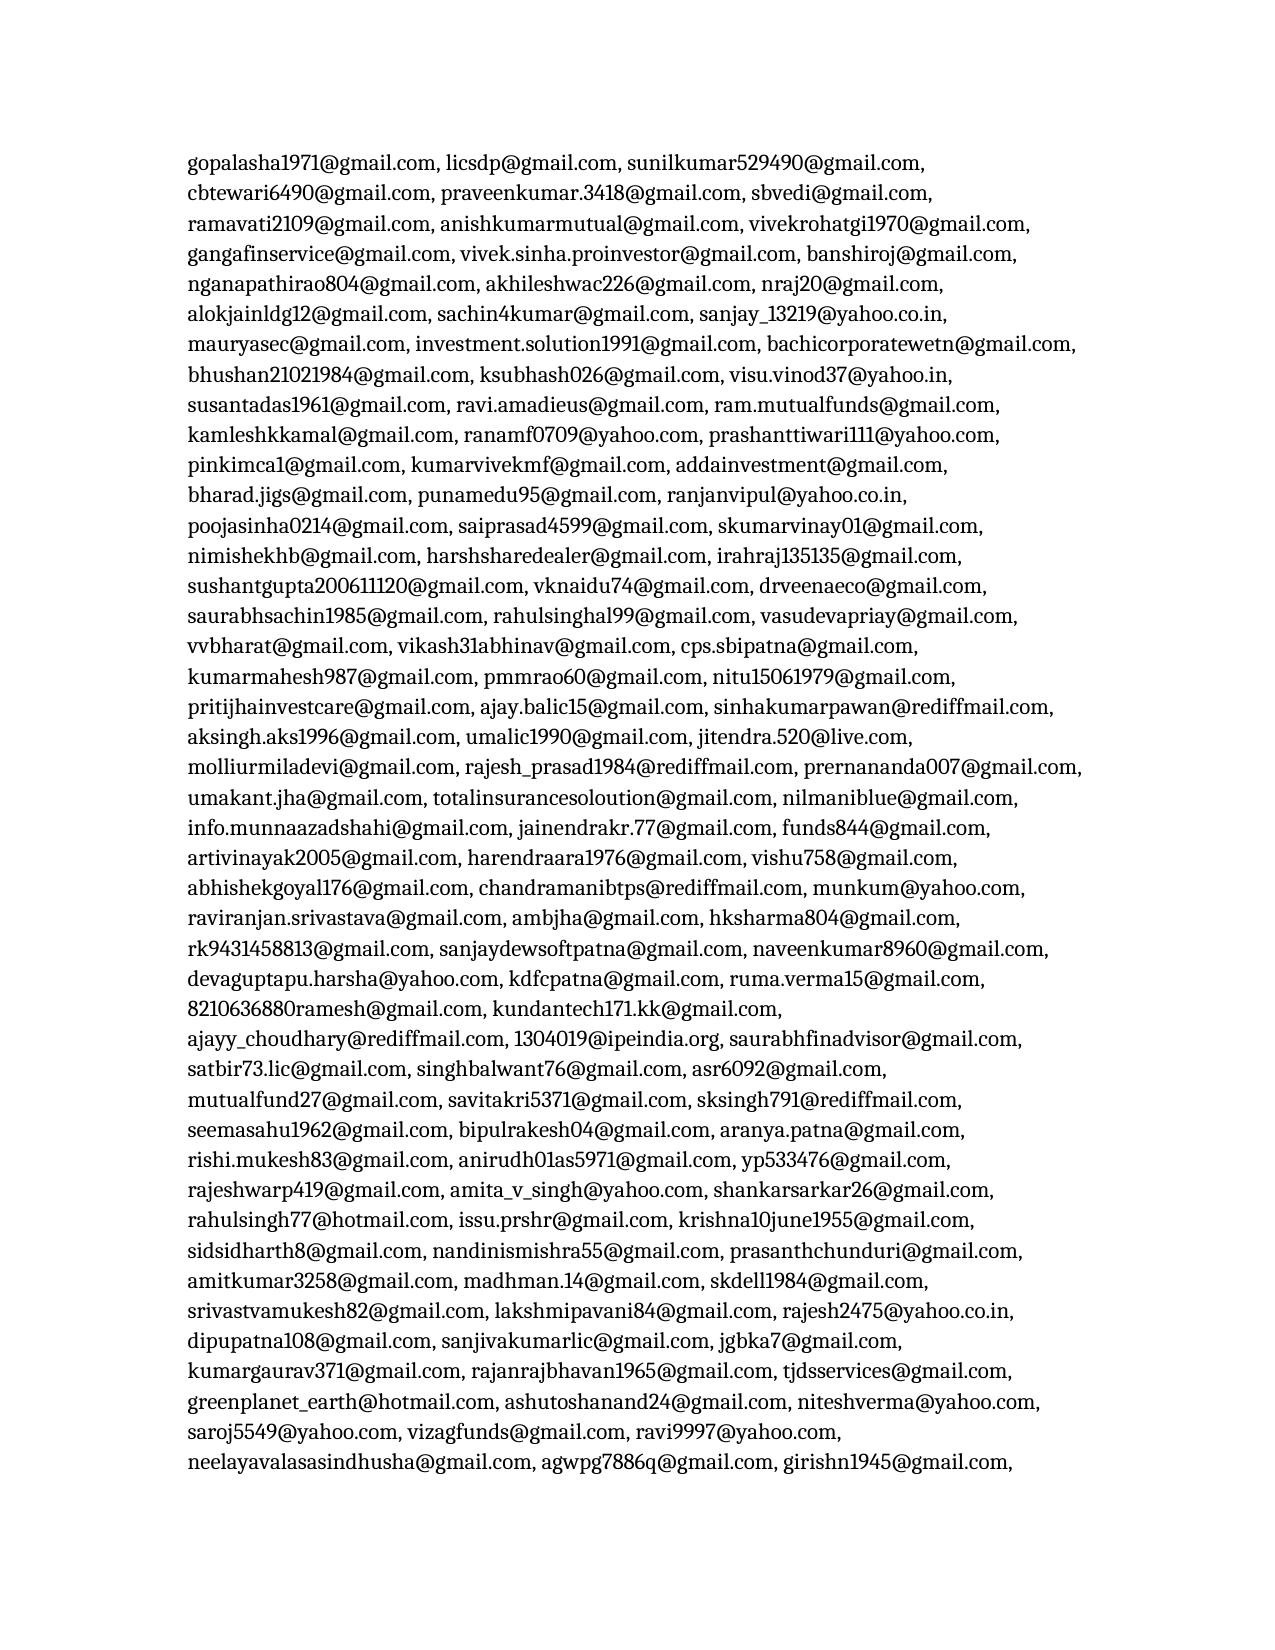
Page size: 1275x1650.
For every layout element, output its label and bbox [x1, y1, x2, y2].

text [187, 150, 1087, 1475]
